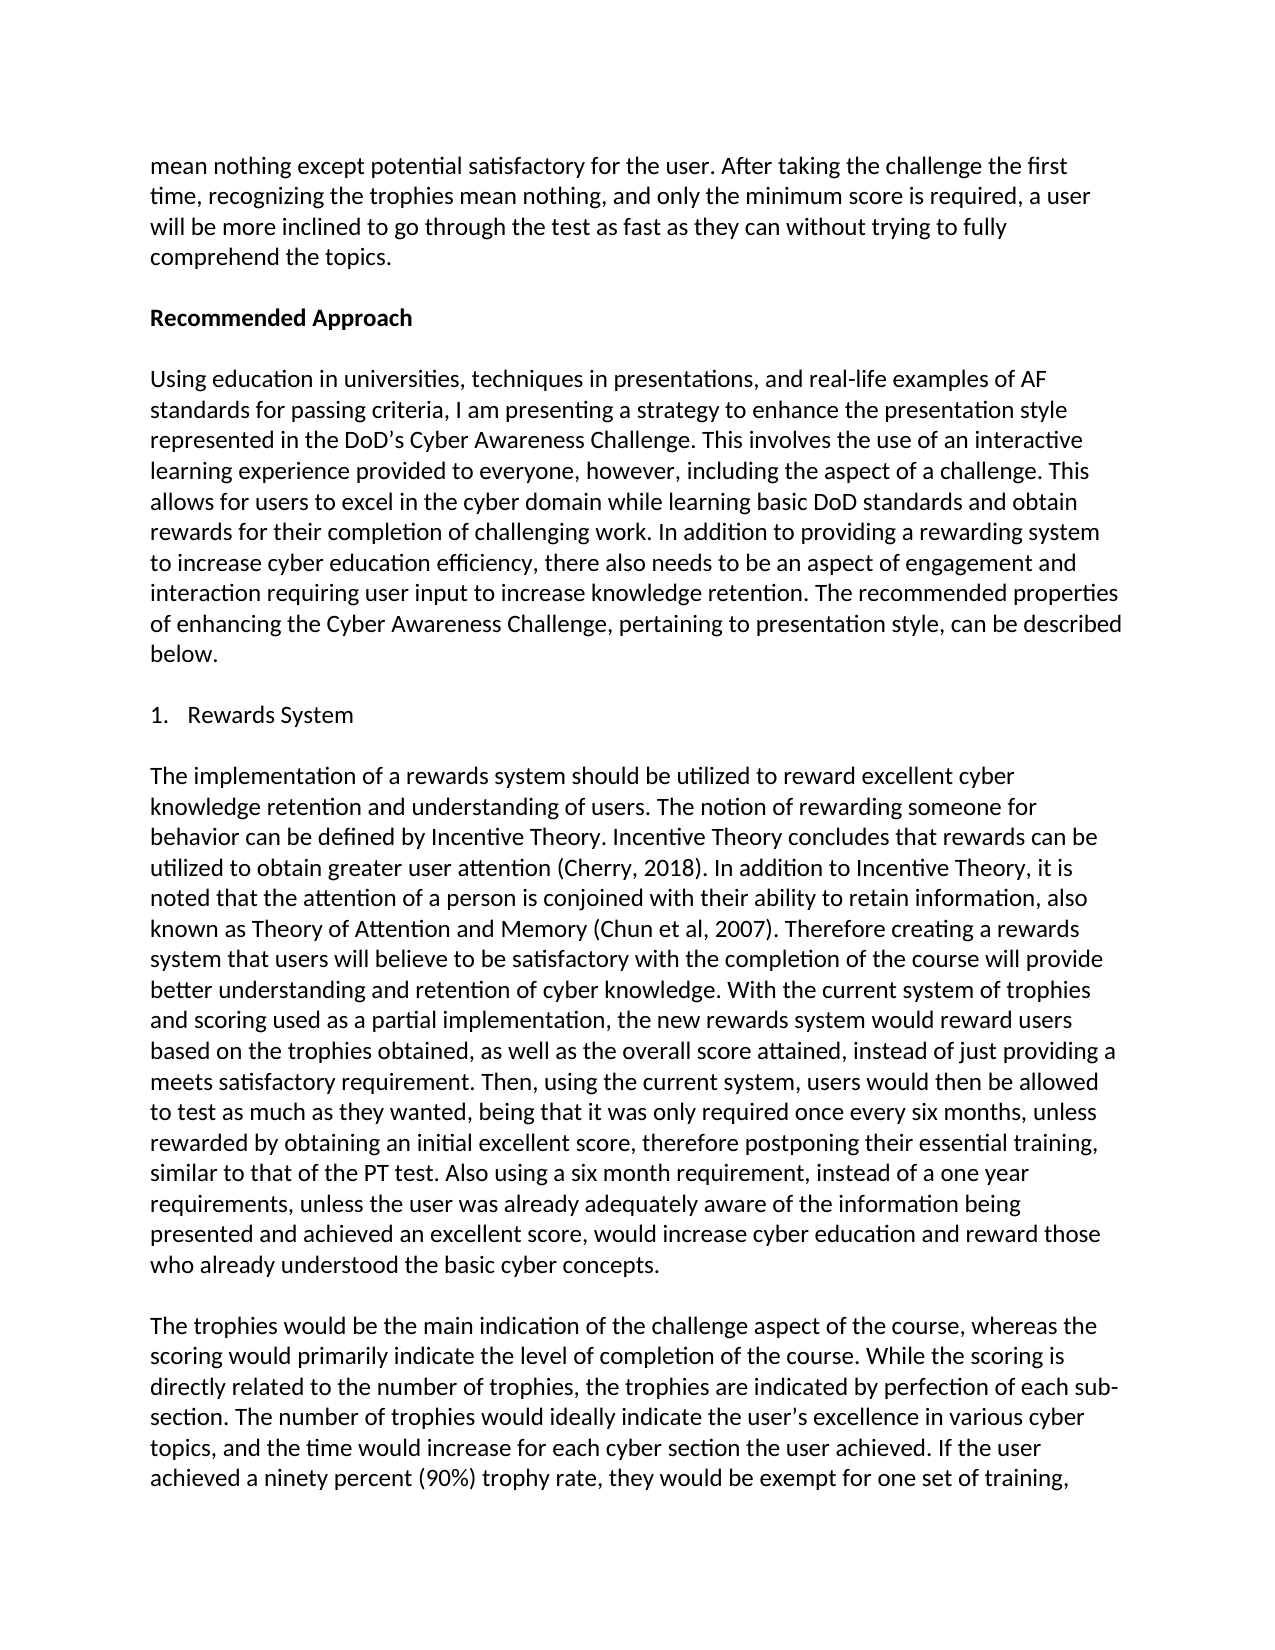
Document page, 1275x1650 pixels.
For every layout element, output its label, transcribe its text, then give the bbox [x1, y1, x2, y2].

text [150, 1310, 1125, 1493]
list Rewards System [150, 699, 1125, 730]
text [150, 150, 1125, 272]
text Recommended Approach [150, 303, 1125, 333]
text The implementation of a rewards system should be utilized to reward excellent cyber knowledge retention and understanding of users. The notion of rewarding someone for behavior can be defined by Incentive Theory. Incentive Theory concludes that rewards can be utilized to obtain greater user attention (Cherry, 2018). In addition to Incentive Theory, it is noted that the attention of a person is conjoined with their ability to retain information, also known as Theory of Attention and Memory (Chun et al, 2007). Therefore creating a rewards system that users will believe to be satisfactory with the completion of the course will provide better understanding and retention of cyber knowledge. With the current system of trophies and scoring used as a partial implementation, the new rewards system would reward users based on the trophies obtained, as well as the overall score attained, instead of just providing a meets satisfactory requirement. Then, using the current system, users would then be allowed to test as much as they wanted, being that it was only required once every six months, unless rewarded by obtaining an initial excellent score, therefore postponing their essential training, similar to that of the PT test. Also using a six month requirement, instead of a one year requirements, unless the user was already adequately aware of the information being presented and achieved an excellent score, would increase cyber education and reward those who already understood the basic cyber concepts. [150, 760, 1125, 1279]
text Using education in universities, techniques in presentations, and real-life examples of AF standards for passing criteria, I am presenting a strategy to enhance the presentation style represented in the DoD’s Cyber Awareness Challenge. This involves the use of an interactive learning experience provided to everyone, however, including the aspect of a challenge. This allows for users to excel in the cyber domain while learning basic DoD standards and obtain rewards for their completion of challenging work. In addition to providing a rewarding system to increase cyber education efficiency, there also needs to be an aspect of engagement and interaction requiring user input to increase knowledge retention. The recommended properties of enhancing the Cyber Awareness Challenge, pertaining to presentation style, can be described below. [150, 364, 1125, 669]
